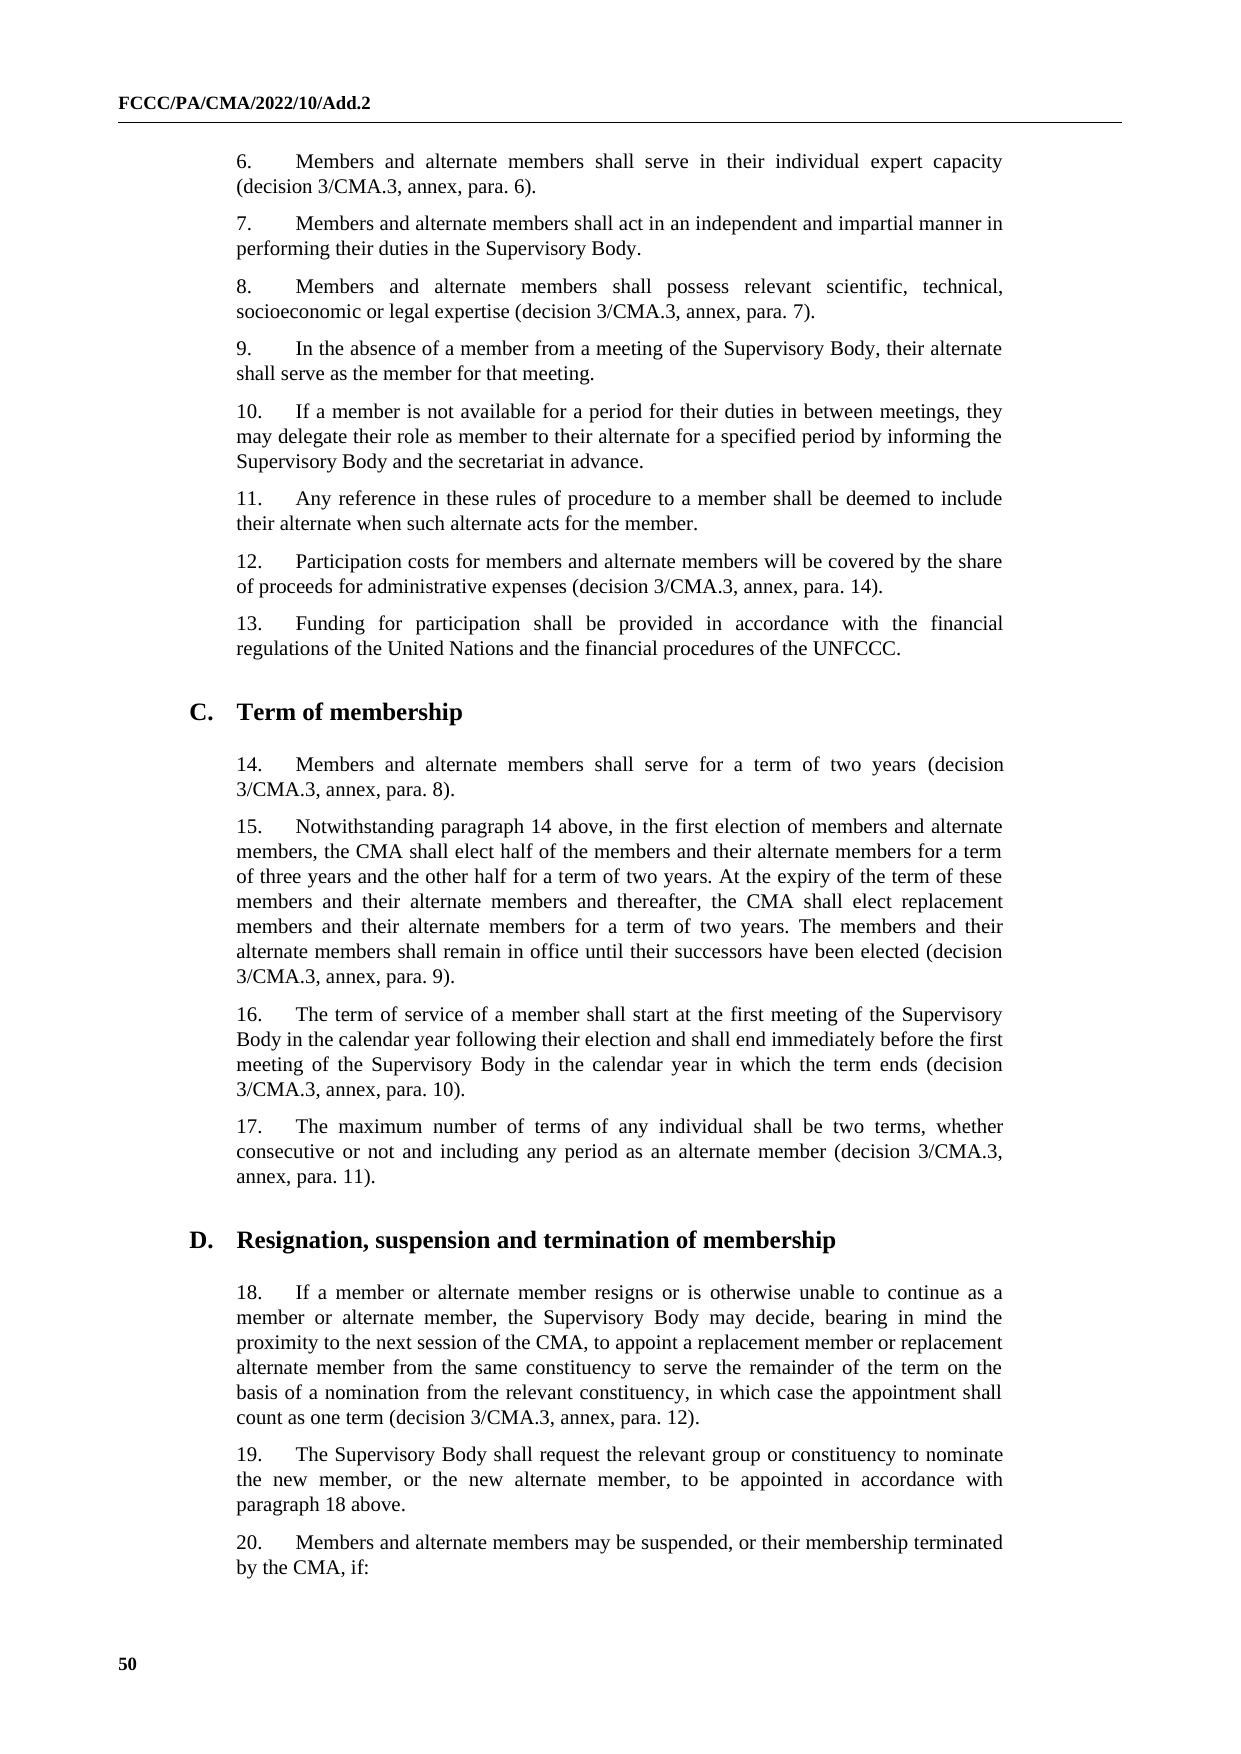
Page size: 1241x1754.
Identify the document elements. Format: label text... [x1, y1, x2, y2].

list 7. Members and alternate members shall act in an independent and impartial manner in performing their duties in the Supervisory Body. [236, 210, 1004, 260]
list 10. If a member is not available for a period for their duties in between meetings, they may delegate their role as member to their alternate for a specified period by informing the Supervisory Body and the secretariat in advance. [236, 398, 1004, 473]
list 11. Any reference in these rules of procedure to a member shall be deemed to include their alternate when such alternate acts for the member. [236, 485, 1004, 535]
list 19. The Supervisory Body shall request the relevant group or constituency to nominate the new member, or the new alternate member, to be appointed in accordance with paragraph 18 above. [236, 1441, 1004, 1516]
list 9. In the absence of a member from a meeting of the Supervisory Body, their alternate shall serve as the member for that meeting. [236, 335, 1004, 385]
list 18. If a member or alternate member resigns or is otherwise unable to continue as a member or alternate member, the Supervisory Body may decide, bearing in mind the proximity to the next session of the CMA, to appoint a replacement member or replacement alternate member from the same constituency to serve the remainder of the term on the basis of a nomination from the relevant constituency, in which case the appointment shall count as one term (decision 3/CMA.3, annex, para. 12). [236, 1279, 1004, 1429]
list D. Resignation, suspension and termination of membership [189, 1226, 1004, 1254]
list 12. Participation costs for members and alternate members will be covered by the share of proceeds for administrative expenses (decision 3/CMA.3, annex, para. 14). [236, 548, 1004, 598]
list 8. Members and alternate members shall possess relevant scientific, technical, socioeconomic or legal expertise (decision 3/CMA.3, annex, para. 7). [236, 273, 1004, 323]
list 15. Notwithstanding paragraph 14 above, in the first election of members and alternate members, the CMA shall elect half of the members and their alternate members for a term of three years and the other half for a term of two years. At the expiry of the term of these members and their alternate members and thereafter, the CMA shall elect replacement members and their alternate members for a term of two years. The members and their alternate members shall remain in office until their successors have been elected (decision 3/CMA.3, annex, para. 9). [236, 813, 1004, 988]
list C. Term of membership [189, 698, 1004, 726]
list 16. The term of service of a member shall start at the first meeting of the Supervisory Body in the calendar year following their election and shall end immediately before the first meeting of the Supervisory Body in the calendar year in which the term ends (decision 3/CMA.3, annex, para. 10). [236, 1001, 1004, 1101]
list 17. The maximum number of terms of any individual shall be two terms, whether consecutive or not and including any period as an alternate member (decision 3/CMA.3, annex, para. 11). [236, 1113, 1004, 1188]
list 14. Members and alternate members shall serve for a term of two years (decision 3/CMA.3, annex, para. 8). [236, 751, 1004, 801]
list 6. Members and alternate members shall serve in their individual expert capacity (decision 3/CMA.3, annex, para. 6). [236, 148, 1004, 198]
list 13. Funding for participation shall be provided in accordance with the financial regulations of the United Nations and the financial procedures of the UNFCCC. [236, 610, 1004, 660]
list 20. Members and alternate members may be suspended, or their membership terminated by the CMA, if: [236, 1529, 1004, 1579]
